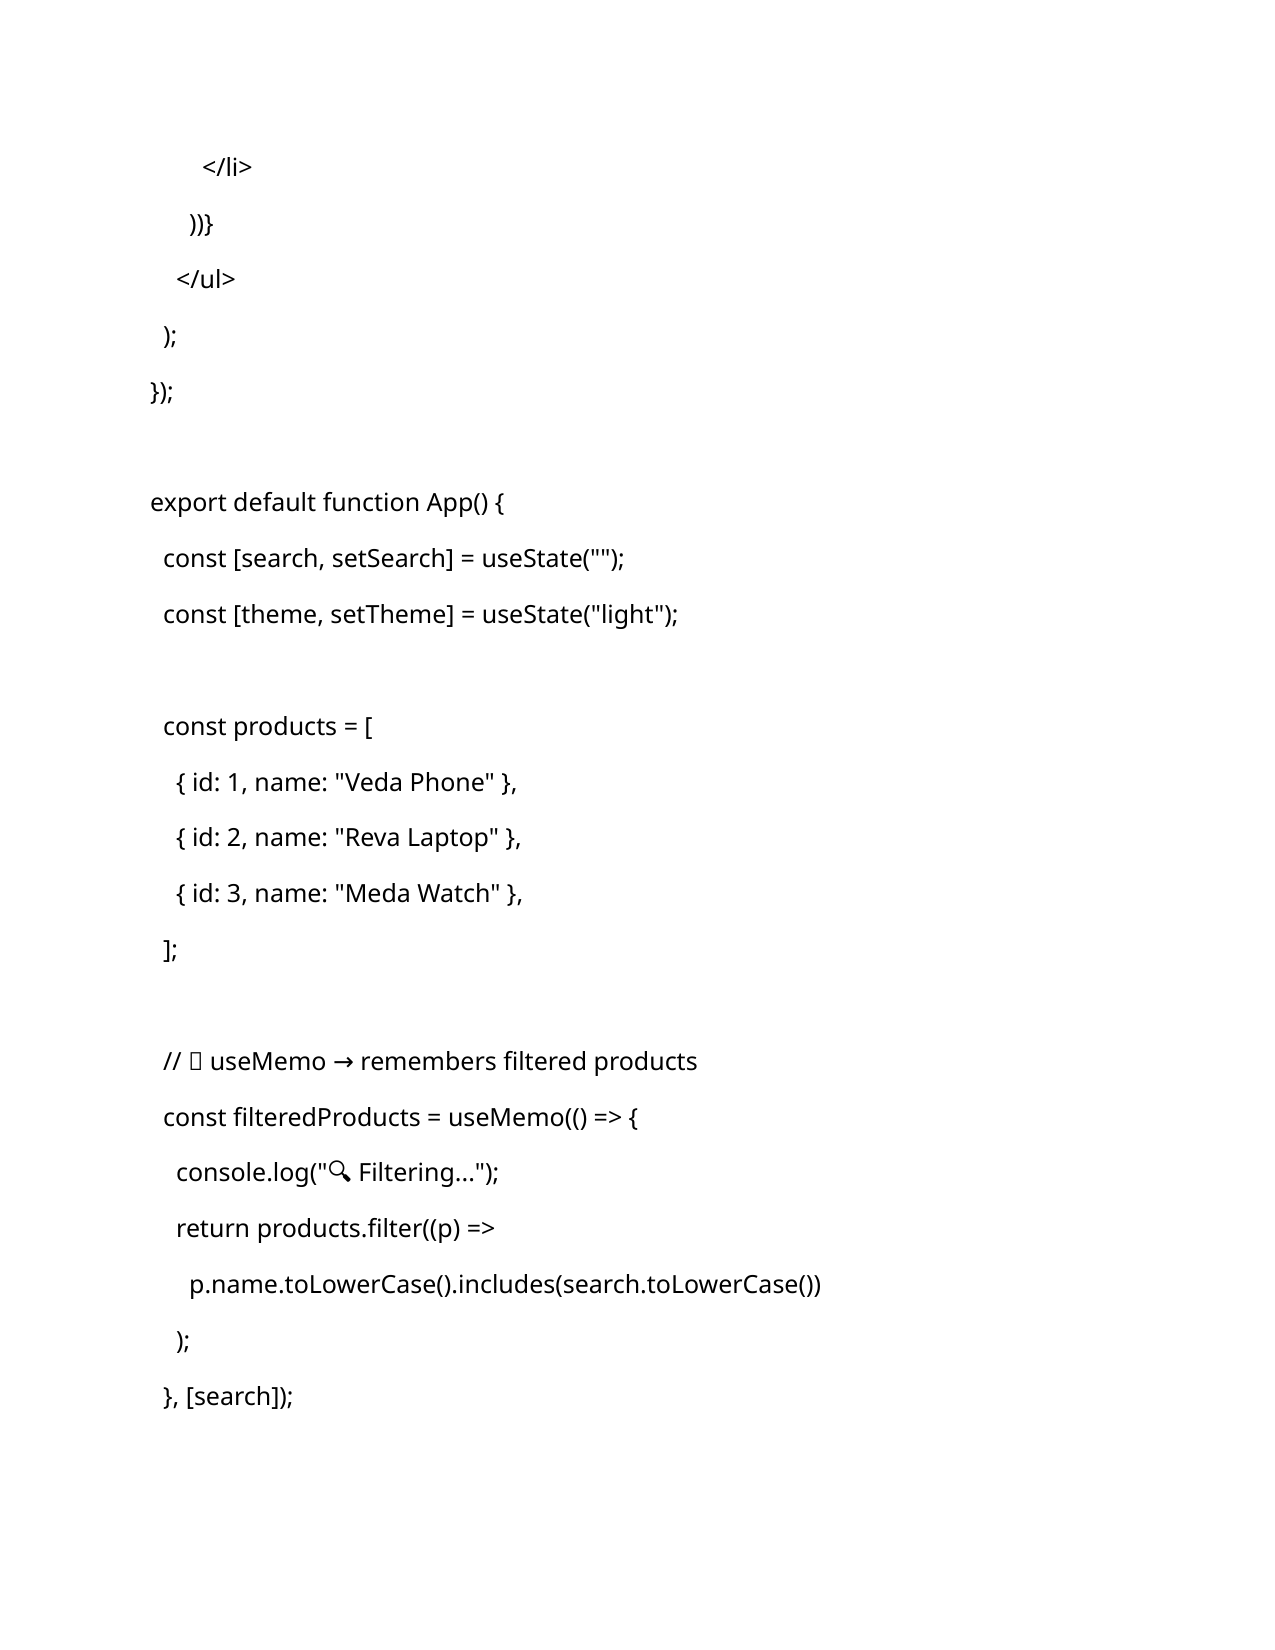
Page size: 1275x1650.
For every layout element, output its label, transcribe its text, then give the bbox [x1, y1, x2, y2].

text p.name.toLowerCase().includes(search.toLowerCase()) [150, 1267, 1125, 1301]
text const products = [ [150, 708, 1125, 742]
text ); [150, 1322, 1125, 1357]
text export default function App() { [150, 485, 1125, 519]
text </ul> [150, 262, 1125, 296]
text ))} [150, 206, 1125, 240]
text return products.filter((p) => [150, 1211, 1125, 1245]
text { id: 3, name: "Meda Watch" }, [150, 876, 1125, 910]
text }); [150, 373, 1125, 407]
text ]; [150, 932, 1125, 966]
text const [search, setSearch] = useState(""); [150, 541, 1125, 575]
text ); [150, 317, 1125, 352]
text const [theme, setTheme] = useState("light"); [150, 597, 1125, 631]
text console.log("🔍 Filtering..."); [150, 1155, 1125, 1189]
text const filteredProducts = useMemo(() => { [150, 1099, 1125, 1133]
text { id: 2, name: "Reva Laptop" }, [150, 820, 1125, 854]
text // 🧠 useMemo → remembers filtered products [150, 1043, 1125, 1077]
text { id: 1, name: "Veda Phone" }, [150, 764, 1125, 798]
text }, [search]); [150, 1378, 1125, 1412]
text </li> [150, 150, 1125, 184]
